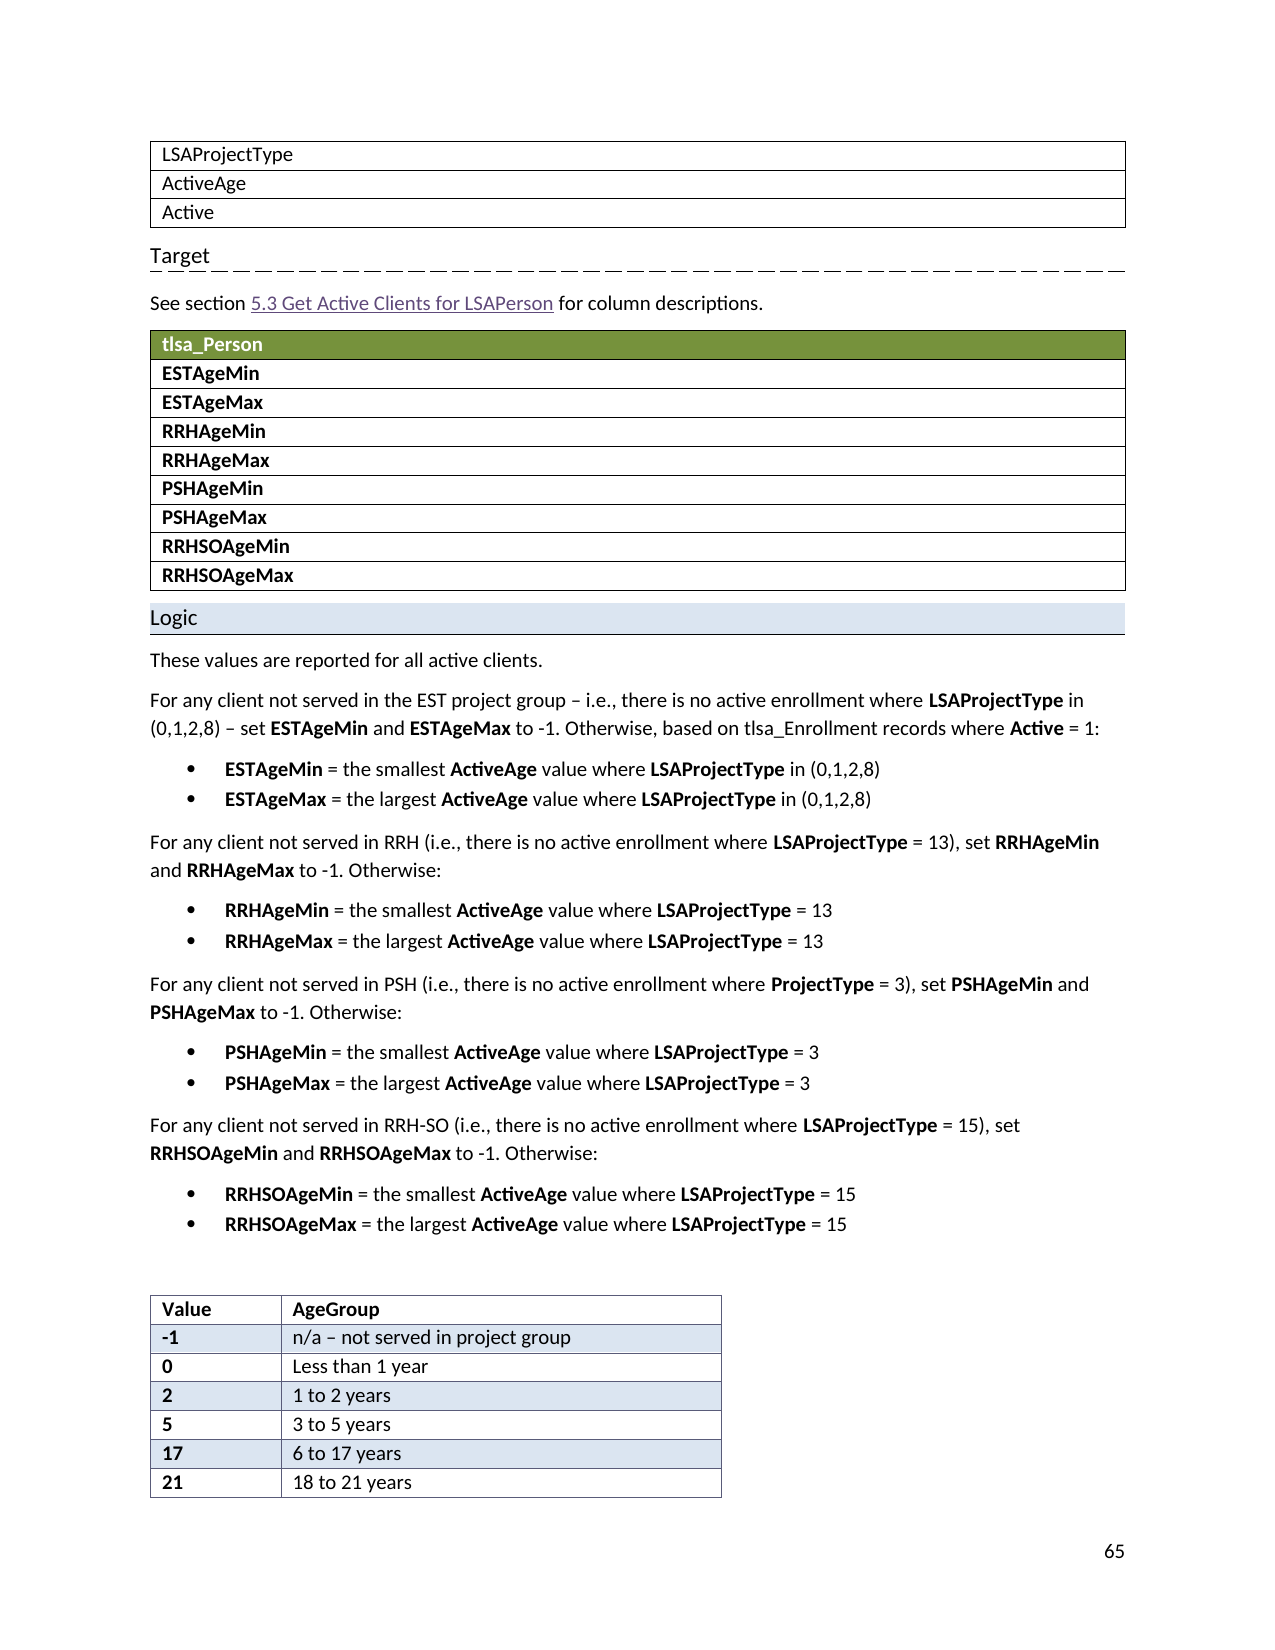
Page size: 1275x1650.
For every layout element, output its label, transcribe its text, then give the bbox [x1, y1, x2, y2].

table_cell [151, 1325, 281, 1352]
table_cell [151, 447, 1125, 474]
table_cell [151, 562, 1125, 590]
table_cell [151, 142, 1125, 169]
list RRHSOAgeMax = the largest ActiveAge value where LSAProjectType = 15 [187, 1211, 1125, 1237]
subtitle Logic [150, 603, 1125, 634]
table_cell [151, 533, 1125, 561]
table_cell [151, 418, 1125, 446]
list PSHAgeMax = the largest ActiveAge value where LSAProjectType = 3 [187, 1070, 1125, 1095]
text These values are reported for all active clients. [150, 647, 1125, 673]
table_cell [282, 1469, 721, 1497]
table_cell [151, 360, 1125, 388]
list PSHAgeMin = the smallest ActiveAge value where LSAProjectType = 3 [187, 1039, 1125, 1065]
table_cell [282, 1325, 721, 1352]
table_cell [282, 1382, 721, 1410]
text For any client not served in the EST project group – i.e., there is no active enrollment where LSAProjectType in (0,1,2,8) – set ESTAgeMin and ESTAgeMax to -1. Otherwise, based on tlsa_Enrollment records where Active = 1: [150, 688, 1125, 741]
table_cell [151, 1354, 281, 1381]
subtitle Target [150, 241, 1125, 272]
list ESTAgeMax = the largest ActiveAge value where LSAProjectType in (0,1,2,8) [187, 786, 1125, 812]
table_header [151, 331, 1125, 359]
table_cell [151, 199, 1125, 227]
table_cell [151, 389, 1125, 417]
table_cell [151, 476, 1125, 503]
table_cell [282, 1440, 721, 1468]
list ESTAgeMin = the smallest ActiveAge value where LSAProjectType in (0,1,2,8) [187, 756, 1125, 781]
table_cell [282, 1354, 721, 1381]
text For any client not served in RRH (i.e., there is no active enrollment where LSAProjectType = 13), set RRHAgeMin and RRHAgeMax to -1. Otherwise: [150, 829, 1125, 883]
text See section 5.3 Get Active Clients for LSAPerson for column descriptions. [150, 290, 1125, 315]
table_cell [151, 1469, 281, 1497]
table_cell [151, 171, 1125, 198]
list RRHAgeMin = the smallest ActiveAge value where LSAProjectType = 13 [187, 898, 1125, 923]
text For any client not served in RRH-SO (i.e., there is no active enrollment where LSAProjectType = 15), set RRHSOAgeMin and RRHSOAgeMax to -1. Otherwise: [150, 1113, 1125, 1166]
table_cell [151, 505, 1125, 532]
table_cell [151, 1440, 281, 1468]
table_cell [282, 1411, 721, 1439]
list RRHAgeMax = the largest ActiveAge value where LSAProjectType = 13 [187, 928, 1125, 953]
text For any client not served in PSH (i.e., there is no active enrollment where ProjectType = 3), set PSHAgeMin and PSHAgeMax to -1. Otherwise: [150, 971, 1125, 1024]
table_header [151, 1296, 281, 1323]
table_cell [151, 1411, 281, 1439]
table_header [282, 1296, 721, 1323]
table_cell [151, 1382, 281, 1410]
list RRHSOAgeMin = the smallest ActiveAge value where LSAProjectType = 15 [187, 1181, 1125, 1206]
